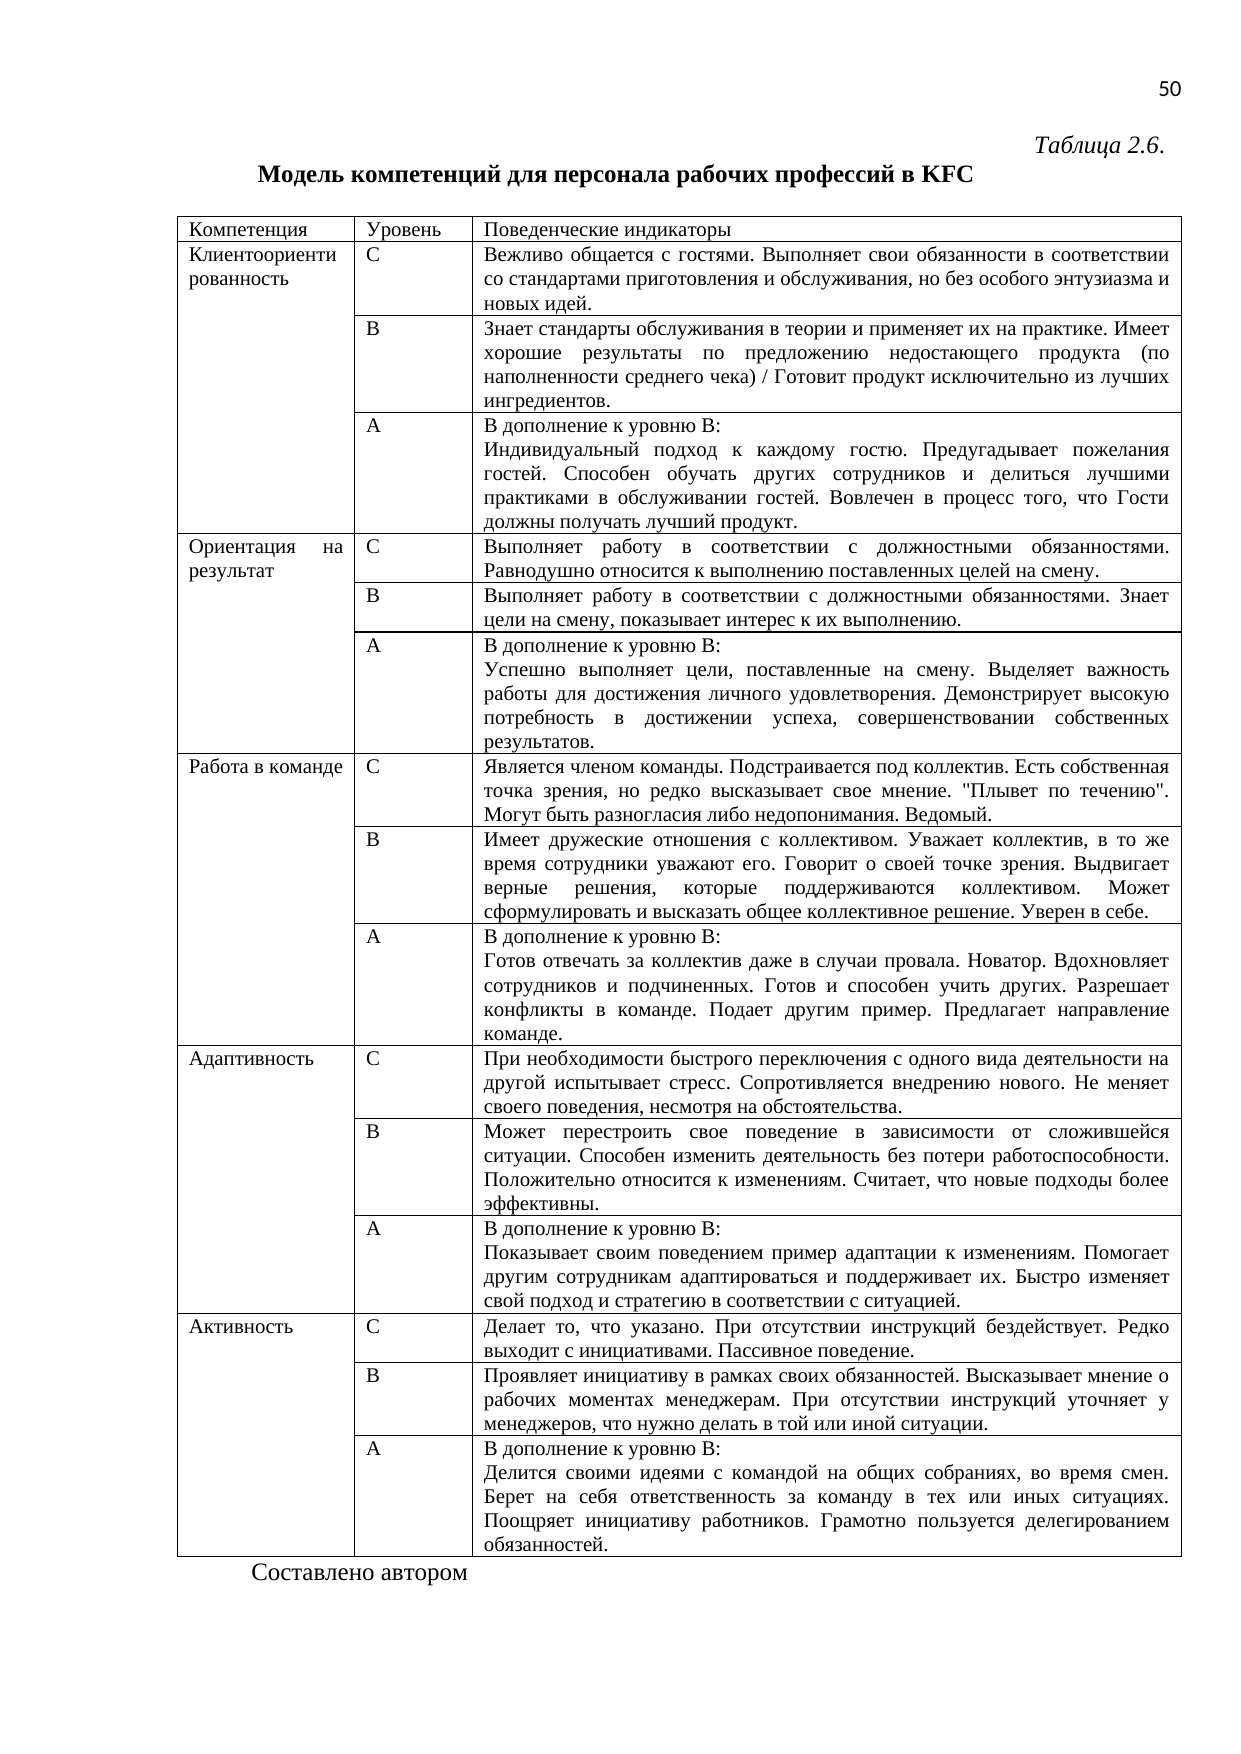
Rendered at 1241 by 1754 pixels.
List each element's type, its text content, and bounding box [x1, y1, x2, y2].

table_cell С [355, 754, 472, 826]
table_cell Ориентация на результат [178, 534, 354, 753]
table_cell С [355, 242, 472, 314]
text Составлено автором [177, 1557, 1181, 1586]
table_cell В [355, 827, 472, 923]
table_cell Выполняет работу в соответствии с должностными обязанностями. Знает цели на смену, показывает интерес к их выполнению. [473, 583, 1181, 631]
table_cell С [355, 534, 472, 582]
table_cell В [355, 583, 472, 631]
table_cell В дополнение к уровню В: Успешно выполняет цели, поставленные на смену. Выделяет важность работы для достижения личного удовлетворения. Демонстрирует высокую потребность в достижении успеха, совершенствовании собственных результатов. [473, 633, 1181, 753]
table_cell Является членом команды. Подстраивается под коллектив. Есть собственная точка зрения, но редко высказывает свое мнение. "Плывет по течению". Могут быть разногласия либо недопонимания. Ведомый. [473, 754, 1181, 826]
table_cell C [355, 1314, 472, 1362]
table_cell А [355, 1216, 472, 1312]
table_cell В дополнение к уровню B: Делится своими идеями с командой на общих собраниях, во время смен. Берет на себя ответственность за команду в тех или иных ситуациях. Поощряет инициативу работников. Грамотно пользуется делегированием обязанностей. [473, 1436, 1181, 1556]
table_cell В дополнение к уровню В: Индивидуальный подход к каждому гостю. Предугадывает пожелания гостей. Способен обучать других сотрудников и делиться лучшими практиками в обслуживании гостей. Вовлечен в процесс того, что Гости должны получать лучший продукт. [473, 413, 1181, 533]
table_cell Адаптивность [178, 1046, 354, 1312]
table_cell A [355, 1436, 472, 1556]
table_cell Знает стандарты обслуживания в теории и применяет их на практике. Имеет хорошие результаты по предложению недостающего продукта (по наполненности среднего чека) / Готовит продукт исключительно из лучших ингредиентов. [473, 316, 1181, 412]
table_cell А [355, 924, 472, 1045]
table_cell Выполняет работу в соответствии с должностными обязанностями. Равнодушно относится к выполнению поставленных целей на смену. [473, 534, 1181, 582]
table_cell Клиентоориентированность [178, 242, 354, 533]
table_cell Вежливо общается с гостями. Выполняет свои обязанности в соответствии со стандартами приготовления и обслуживания, но без особого энтузиазма и новых идей. [473, 242, 1181, 314]
table_cell Активность [178, 1314, 354, 1556]
table_cell Проявляет инициативу в рамках своих обязанностей. Высказывает мнение о рабочих моментах менеджерам. При отсутствии инструкций уточняет у менеджеров, что нужно делать в той или иной ситуации. [473, 1363, 1181, 1435]
table_cell А [355, 633, 472, 753]
table_header Поведенческие индикаторы [473, 217, 1181, 241]
table_header Уровень [355, 217, 472, 241]
table_cell А [355, 413, 472, 533]
table_cell Делает то, что указано. При отсутствии инструкций бездействует. Редко выходит с инициативами. Пассивное поведение. [473, 1314, 1181, 1362]
table_header Компетенция [178, 217, 354, 241]
table_cell В [355, 1119, 472, 1215]
table_cell При необходимости быстрого переключения с одного вида деятельности на другой испытывает стресс. Сопротивляется внедрению нового. Не меняет своего поведения, несмотря на обстоятельства. [473, 1046, 1181, 1118]
table_cell С [355, 1046, 472, 1118]
text Модель компетенций для персонала рабочих профессий в KFC [177, 159, 1181, 187]
table_cell В [355, 316, 472, 412]
table_cell Работа в команде [178, 754, 354, 1045]
table_cell В дополнение к уровню В: Показывает своим поведением пример адаптации к изменениям. Помогает другим сотрудникам адаптироваться и поддерживает их. Быстро изменяет свой подход и стратегию в соответствии с ситуацией. [473, 1216, 1181, 1312]
table_cell В дополнение к уровню В: Готов отвечать за коллектив даже в случаи провала. Новатор. Вдохновляет сотрудников и подчиненных. Готов и способен учить других. Разрешает конфликты в команде. Подает другим пример. Предлагает направление команде. [473, 924, 1181, 1045]
text Таблица 2.6. [177, 130, 1181, 159]
table_cell Имеет дружеские отношения с коллективом. Уважает коллектив, в то же время сотрудники уважают его. Говорит о своей точке зрения. Выдвигает верные решения, которые поддерживаются коллективом. Может сформулировать и высказать общее коллективное решение. Уверен в себе. [473, 827, 1181, 923]
table_cell B [355, 1363, 472, 1435]
table_cell Может перестроить свое поведение в зависимости от сложившейся ситуации. Способен изменить деятельность без потери работоспособности. Положительно относится к изменениям. Считает, что новые подходы более эффективны. [473, 1119, 1181, 1215]
